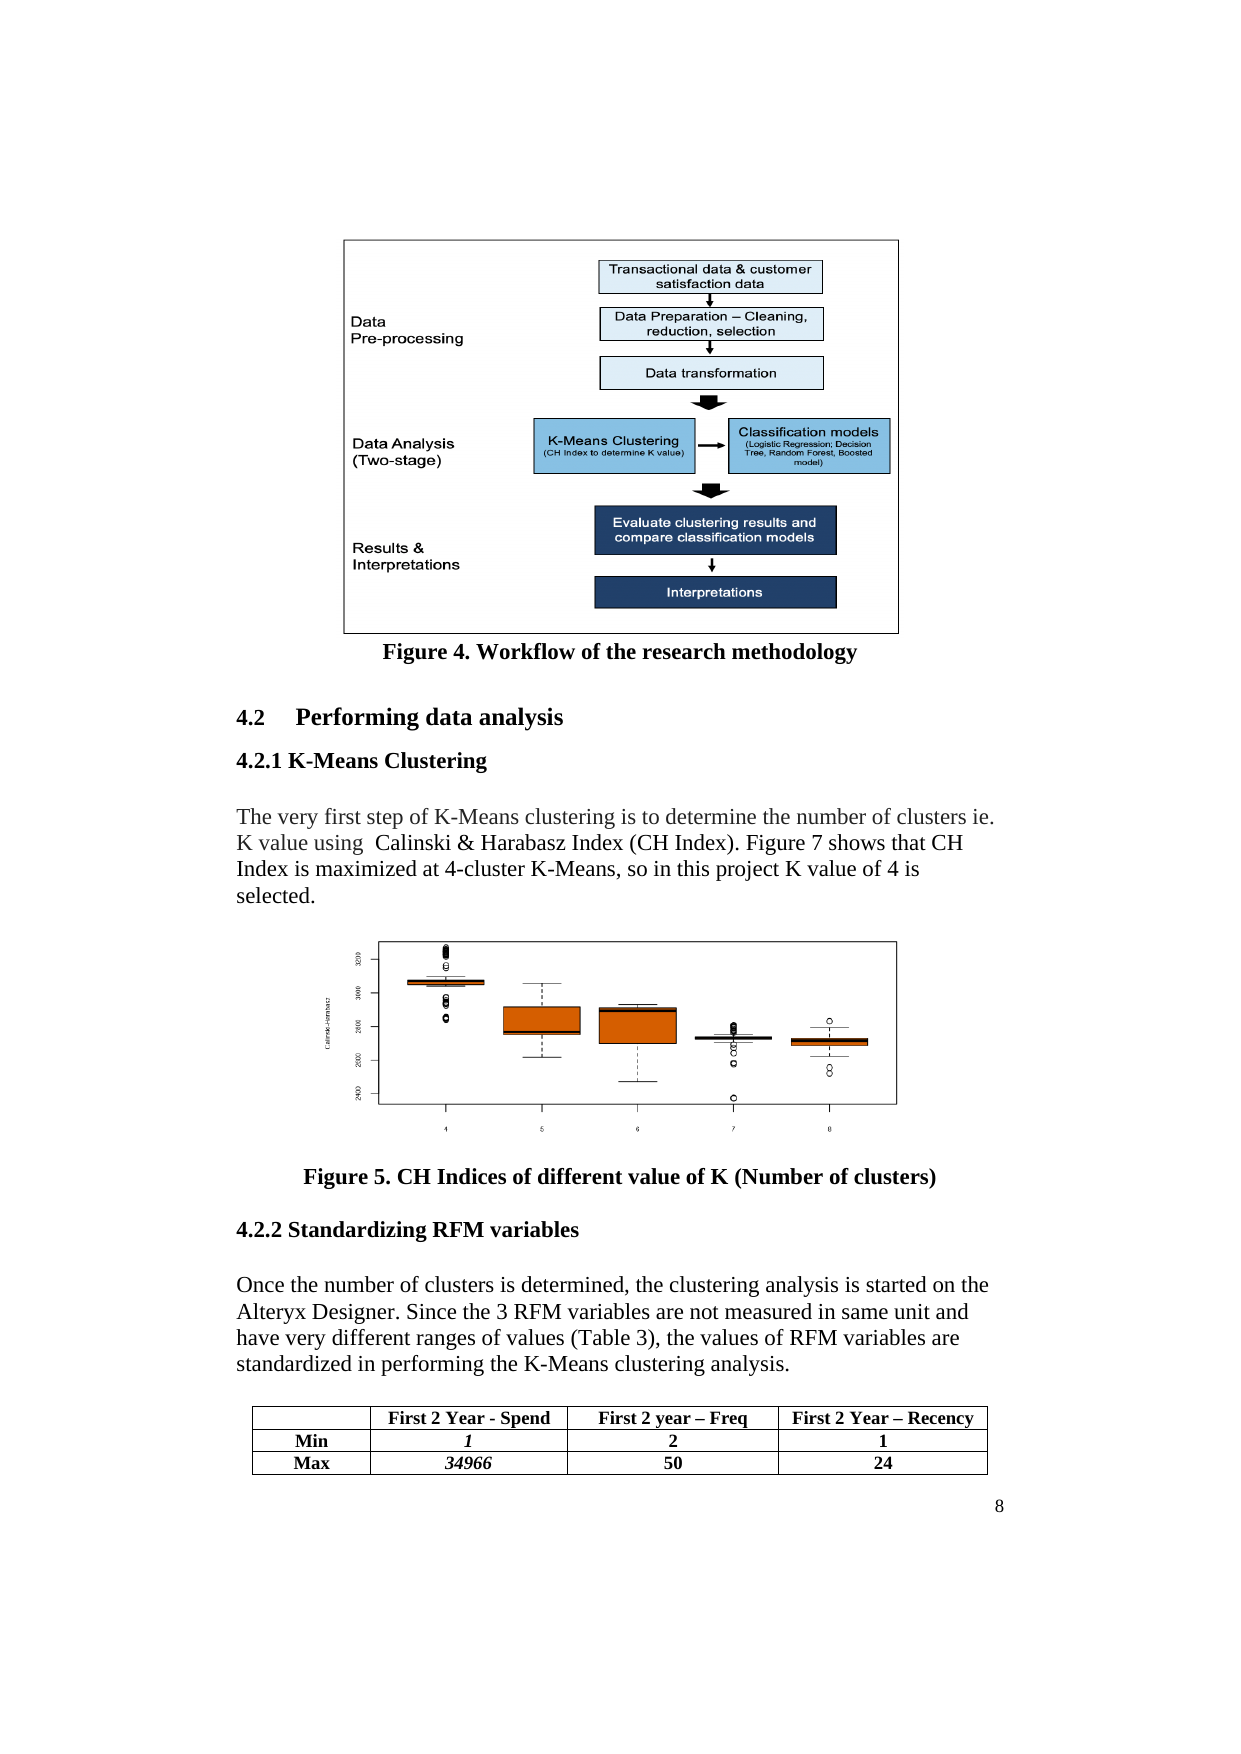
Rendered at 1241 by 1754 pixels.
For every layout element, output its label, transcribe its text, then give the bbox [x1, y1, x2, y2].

table_cell 24 [779, 1452, 987, 1474]
picture [318, 937, 922, 1134]
subtitle Once the number of clusters is determined, the clustering analysis is started on the Alteryx Designer. Since the 3 RFM variables are not measured in same unit and have very different ranges of values (Table 3), the values of RFM variables are standardized in performing the K-Means clustering analysis. [236, 1271, 1004, 1377]
subtitle Performing data analysis [236, 702, 1004, 731]
table_cell Min [253, 1430, 370, 1451]
table_header First 2 Year – Recency [779, 1407, 987, 1428]
table_header First 2 year – Freq [568, 1407, 778, 1428]
picture [336, 236, 904, 638]
subtitle 4.2.1 K-Means Clustering [236, 747, 1004, 773]
table_header [253, 1407, 370, 1428]
subtitle The very first step of K-Means clustering is to determine the number of clusters ie. K value using Calinski & Harabasz Index (CH Index). Figure 7 shows that CH Index is maximized at 4-cluster K-Means, so in this project K value of 4 is selected. [236, 803, 1004, 908]
table_cell 1 [371, 1430, 567, 1451]
table_cell 34966 [371, 1452, 567, 1474]
table_cell 2 [568, 1430, 778, 1451]
table_cell 50 [568, 1452, 778, 1474]
text Figure 5. CH Indices of different value of K (Number of clusters) [236, 1163, 1004, 1189]
subtitle 4.2.2 Standardizing RFM variables [236, 1216, 1004, 1242]
table_header First 2 Year - Spend [371, 1407, 567, 1428]
table_cell 1 [779, 1430, 987, 1451]
table_cell Max [253, 1452, 370, 1474]
text Figure 4. Workflow of the research methodology [236, 638, 1004, 664]
